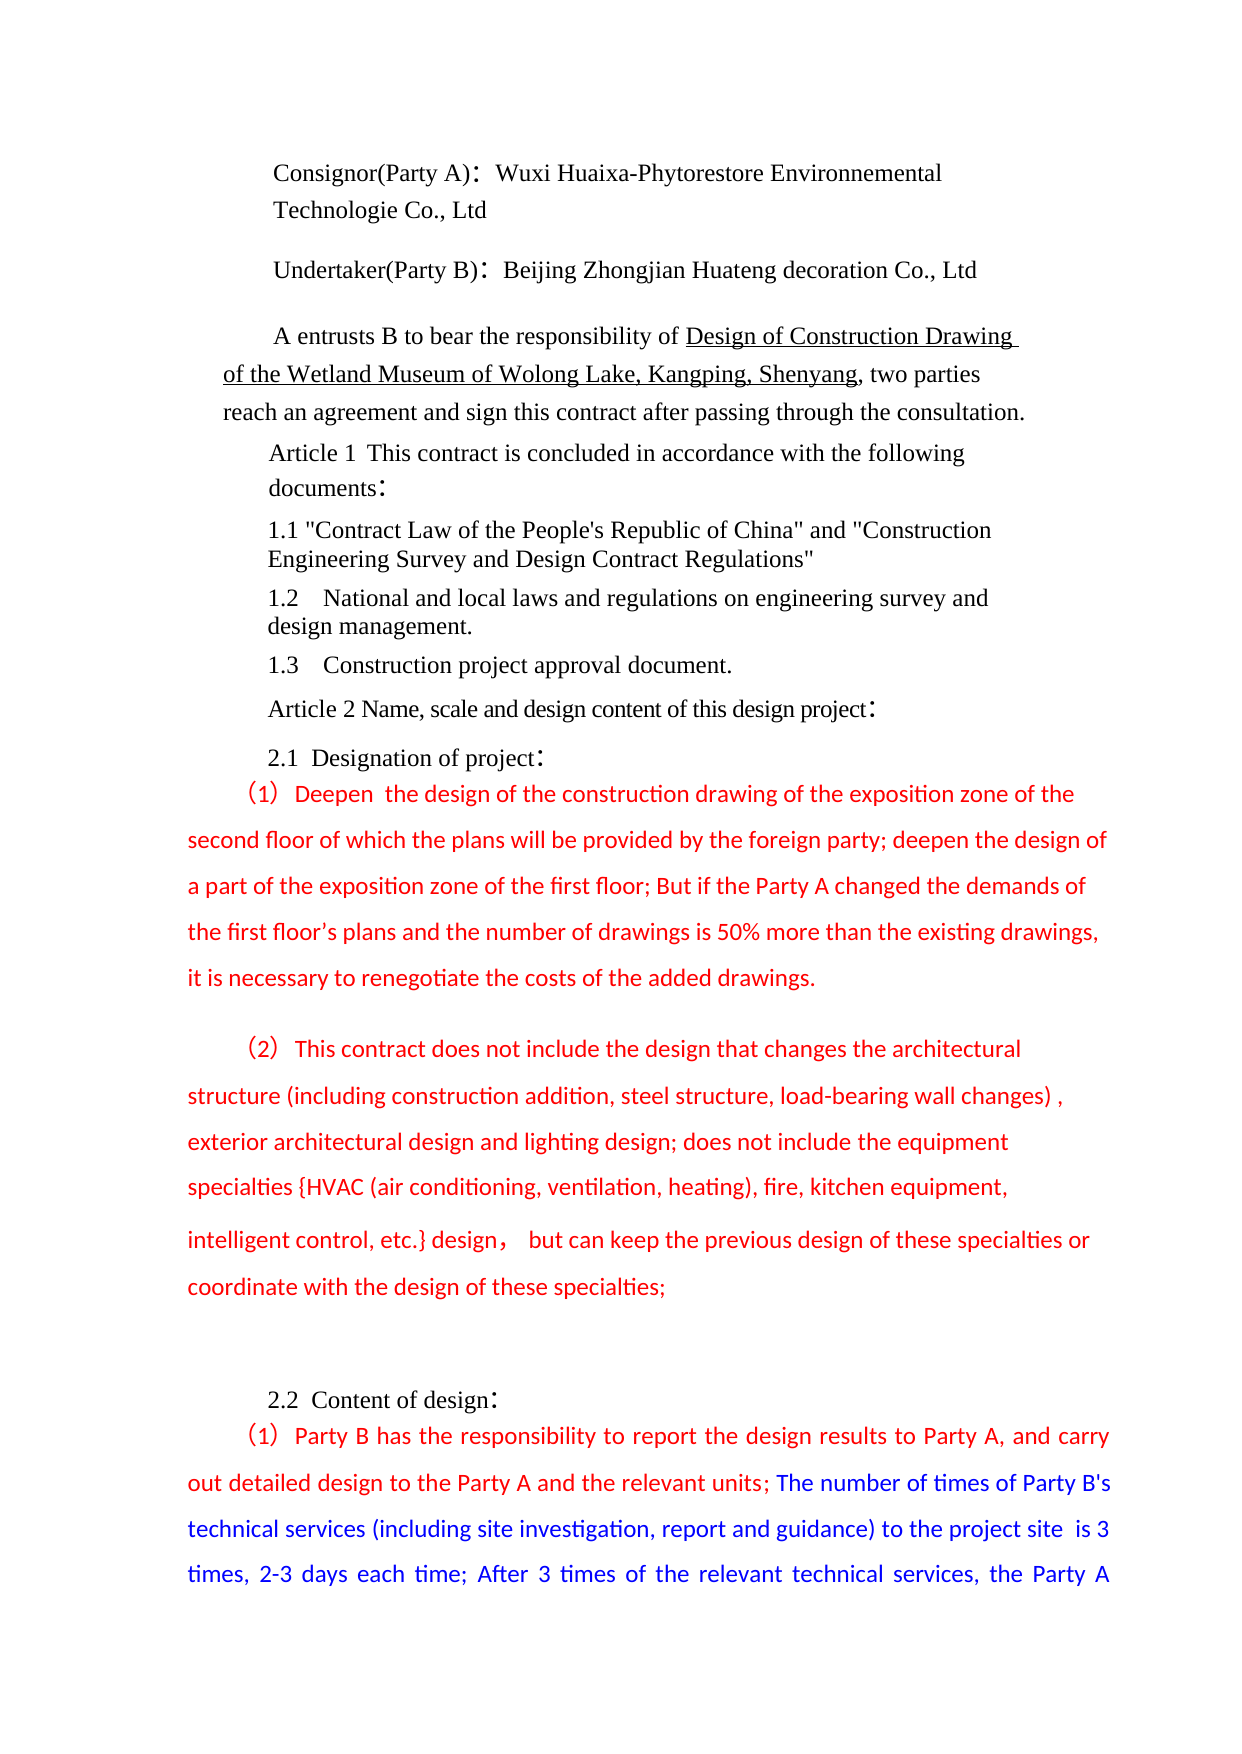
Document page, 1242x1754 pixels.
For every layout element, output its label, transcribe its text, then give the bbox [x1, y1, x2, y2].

text Consignor(Party A)：Wuxi Huaixa-Phytorestore Environnemental Technologie Co., Ltd [273, 150, 1056, 224]
text 1.3 Construction project approval document. [267, 650, 1056, 679]
text Article 1 This contract is concluded in accordance with the following documents： [268, 438, 1056, 503]
text 1.2 National and local laws and regulations on engineering survey and design management. [267, 583, 1056, 640]
text （1）Deepen the design of the construction drawing of the exposition zone of the second floor of which the plans will be provided by the foreign party; deepen the design of a part of the exposition zone of the first floor; But if the Party A changed the demands of the first floor’s plans and the number of drawings is 50% more than the existing drawings, it is necessary to renegotiate the costs of the added drawings. [187, 773, 1111, 992]
text A entrusts B to bear the responsibility of Design of Construction Drawing of the Wetland Museum of Wolong Lake, Kangping, Shenyang, two parties reach an agreement and sign this contract after passing through the consultation. [223, 321, 1026, 425]
text 1.1 "Contract Law of the People's Republic of China" and "Construction Engineering Survey and Design Contract Regulations" [267, 515, 1056, 573]
text 2.1 Designation of project： [267, 737, 1056, 773]
text 2.2 Content of design： [267, 1369, 849, 1416]
text Undertaker(Party B)：Beijing Zhongjian Huateng decoration Co., Ltd [273, 250, 1056, 286]
text Article 2 Name, scale and design content of this design project： [267, 689, 1056, 725]
text （2）This contract does not include the design that changes the architectural structure (including construction addition, steel structure, load-bearing wall changes) , exterior architectural design and lighting design; does not include the equipment specialties {HVAC (air conditioning, ventilation, heating), fire, kitchen equipment, intelligent control, etc.} design， but can keep the previous design of these specialties or coordinate with the design of these specialties; [187, 1028, 1111, 1302]
